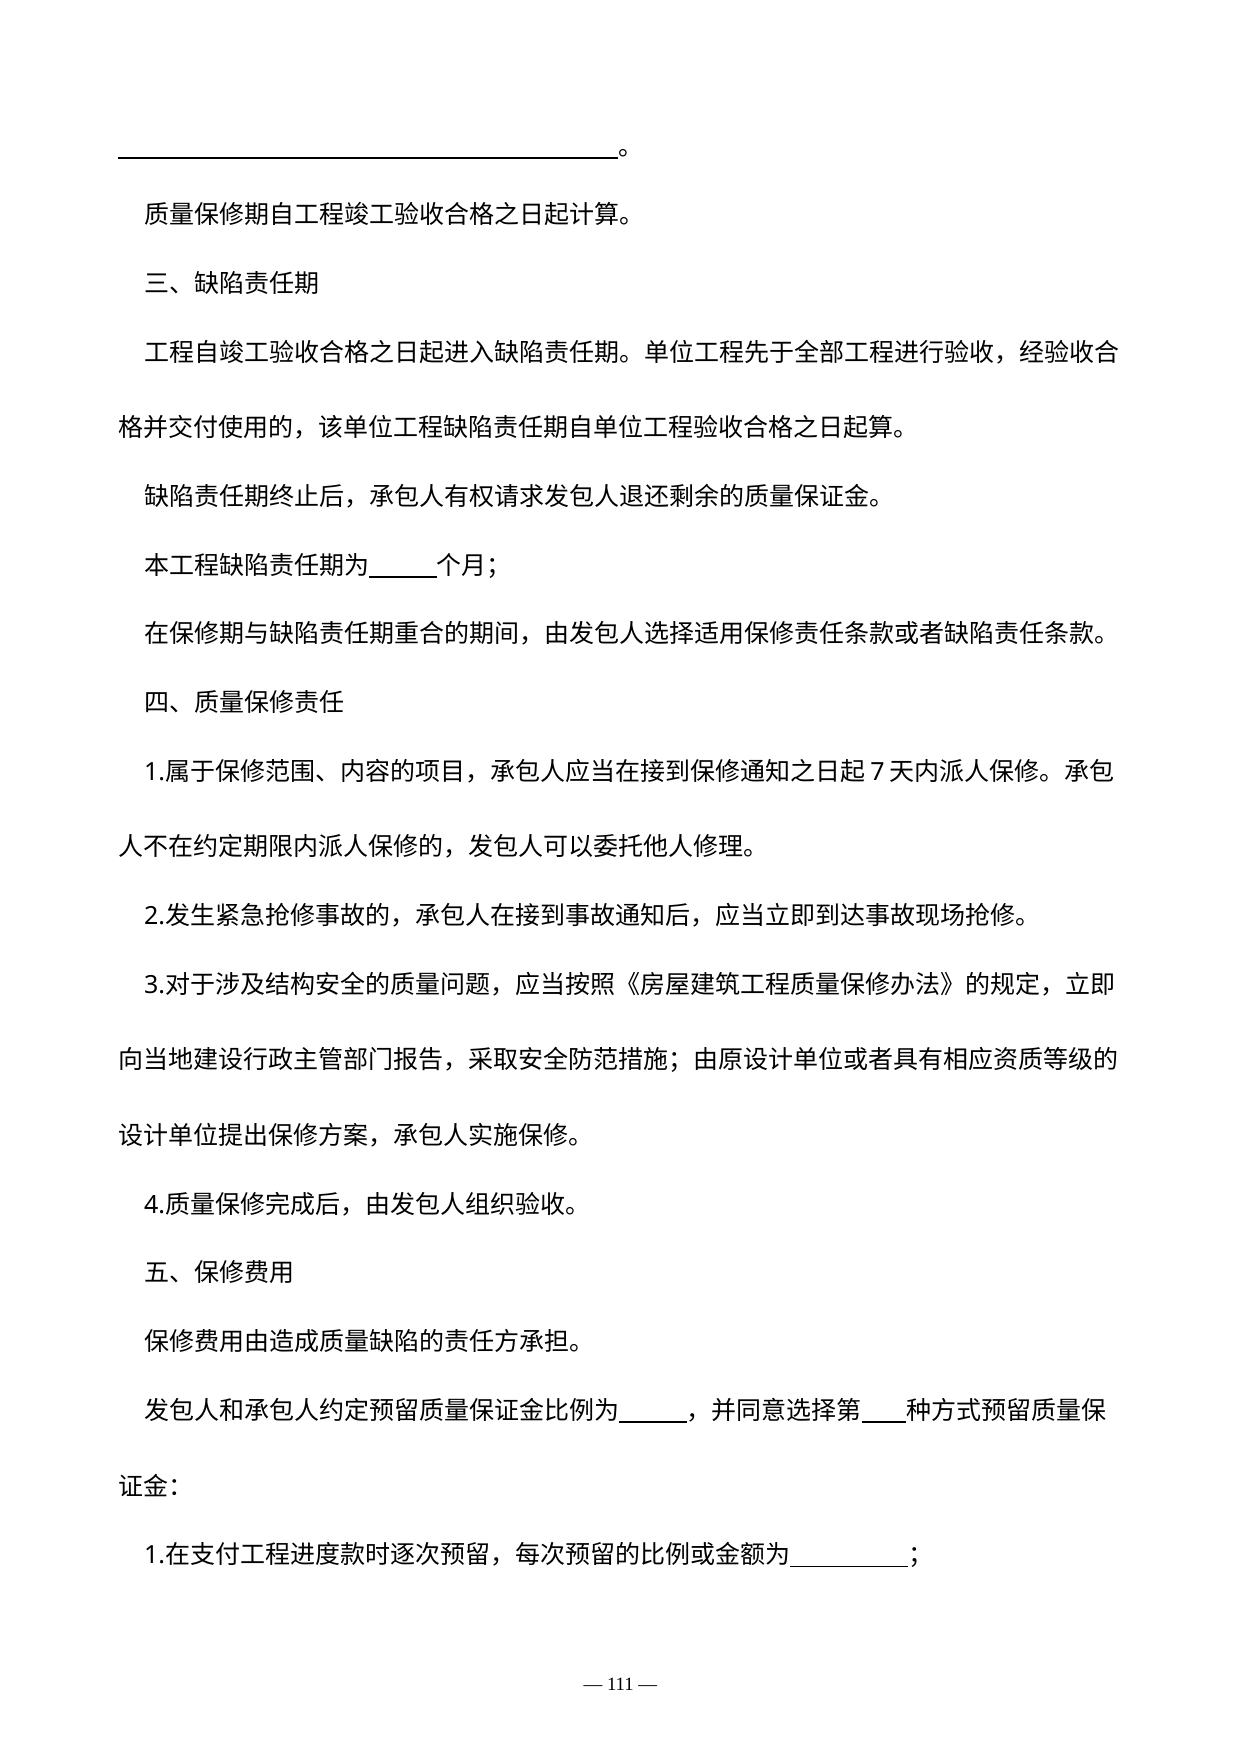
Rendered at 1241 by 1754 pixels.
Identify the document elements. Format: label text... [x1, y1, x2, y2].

text 四、质量保修责任 [118, 675, 1122, 726]
text 1.属于保修范围、内容的项目，承包人应当在接到保修通知之日起7天内派人保修。承包人不在约定期限内派人保修的，发包人可以委托他人修理。 [118, 744, 1122, 870]
text 4.质量保修完成后，由发包人组织验收。 [118, 1177, 1122, 1228]
text 1.在支付工程进度款时逐次预留，每次预留的比例或金额为 ； [118, 1527, 1122, 1578]
text 五、保修费用 [118, 1246, 1122, 1296]
text 。 [118, 119, 1122, 170]
text 三、缺陷责任期 [118, 256, 1122, 307]
text 2.发生紧急抢修事故的，承包人在接到事故通知后，应当立即到达事故现场抢修。 [118, 888, 1122, 939]
text 在保修期与缺陷责任期重合的期间，由发包人选择适用保修责任条款或者缺陷责任条款。 [118, 607, 1122, 657]
text 质量保修期自工程竣工验收合格之日起计算。 [118, 188, 1122, 238]
text 工程自竣工验收合格之日起进入缺陷责任期。单位工程先于全部工程进行验收，经验收合格并交付使用的，该单位工程缺陷责任期自单位工程验收合格之日起算。 [118, 325, 1122, 451]
text 缺陷责任期终止后，承包人有权请求发包人退还剩余的质量保证金。 [118, 469, 1122, 520]
text 保修费用由造成质量缺陷的责任方承担。 [118, 1314, 1122, 1365]
text 3.对于涉及结构安全的质量问题，应当按照《房屋建筑工程质量保修办法》的规定，立即向当地建设行政主管部门报告，采取安全防范措施；由原设计单位或者具有相应资质等级的设计单位提出保修方案，承包人实施保修。 [118, 957, 1122, 1159]
text 发包人和承包人约定预留质量保证金比例为 ，并同意选择第 种方式预留质量保证金： [118, 1383, 1122, 1509]
text 本工程缺陷责任期为 个月； [118, 538, 1122, 589]
